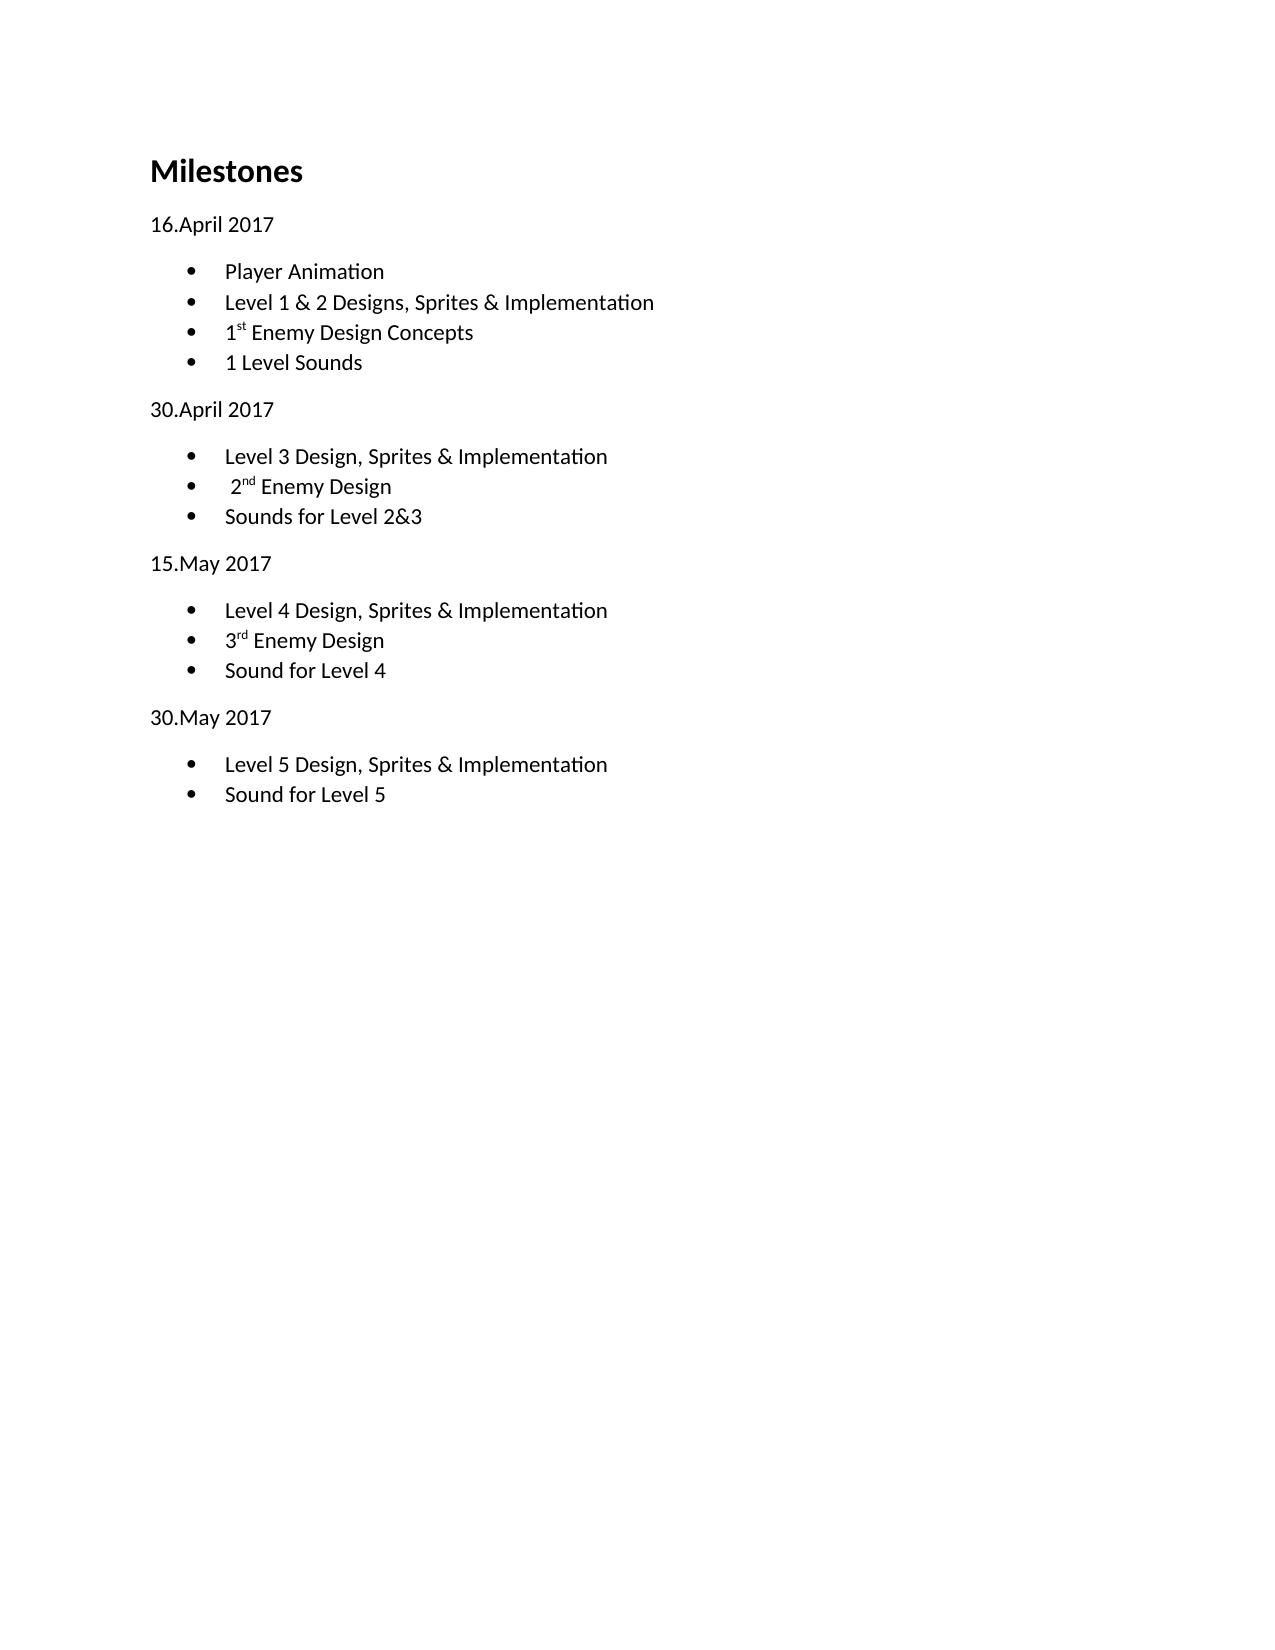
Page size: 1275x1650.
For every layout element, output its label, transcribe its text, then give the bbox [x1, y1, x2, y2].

text 30.May 2017 [150, 703, 1125, 731]
text 15.May 2017 [150, 549, 1125, 577]
list Level 4 Design, Sprites & Implementation [187, 596, 1125, 624]
text 30.April 2017 [150, 395, 1125, 423]
list Level 1 & 2 Designs, Sprites & Implementation [187, 288, 1125, 316]
list Sound for Level 5 [187, 780, 1125, 808]
text 16.April 2017 [150, 211, 1125, 239]
list Player Animation [187, 257, 1125, 286]
list Level 5 Design, Sprites & Implementation [187, 750, 1125, 778]
list 3rd Enemy Design [187, 626, 1125, 654]
list Sound for Level 4 [187, 656, 1125, 684]
list 2nd Enemy Design [187, 472, 1125, 500]
list 1 Level Sounds [187, 348, 1125, 376]
text Milestones [150, 150, 1125, 191]
list 1st Enemy Design Concepts [187, 318, 1125, 346]
list Level 3 Design, Sprites & Implementation [187, 442, 1125, 470]
list Sounds for Level 2&3 [187, 502, 1125, 530]
